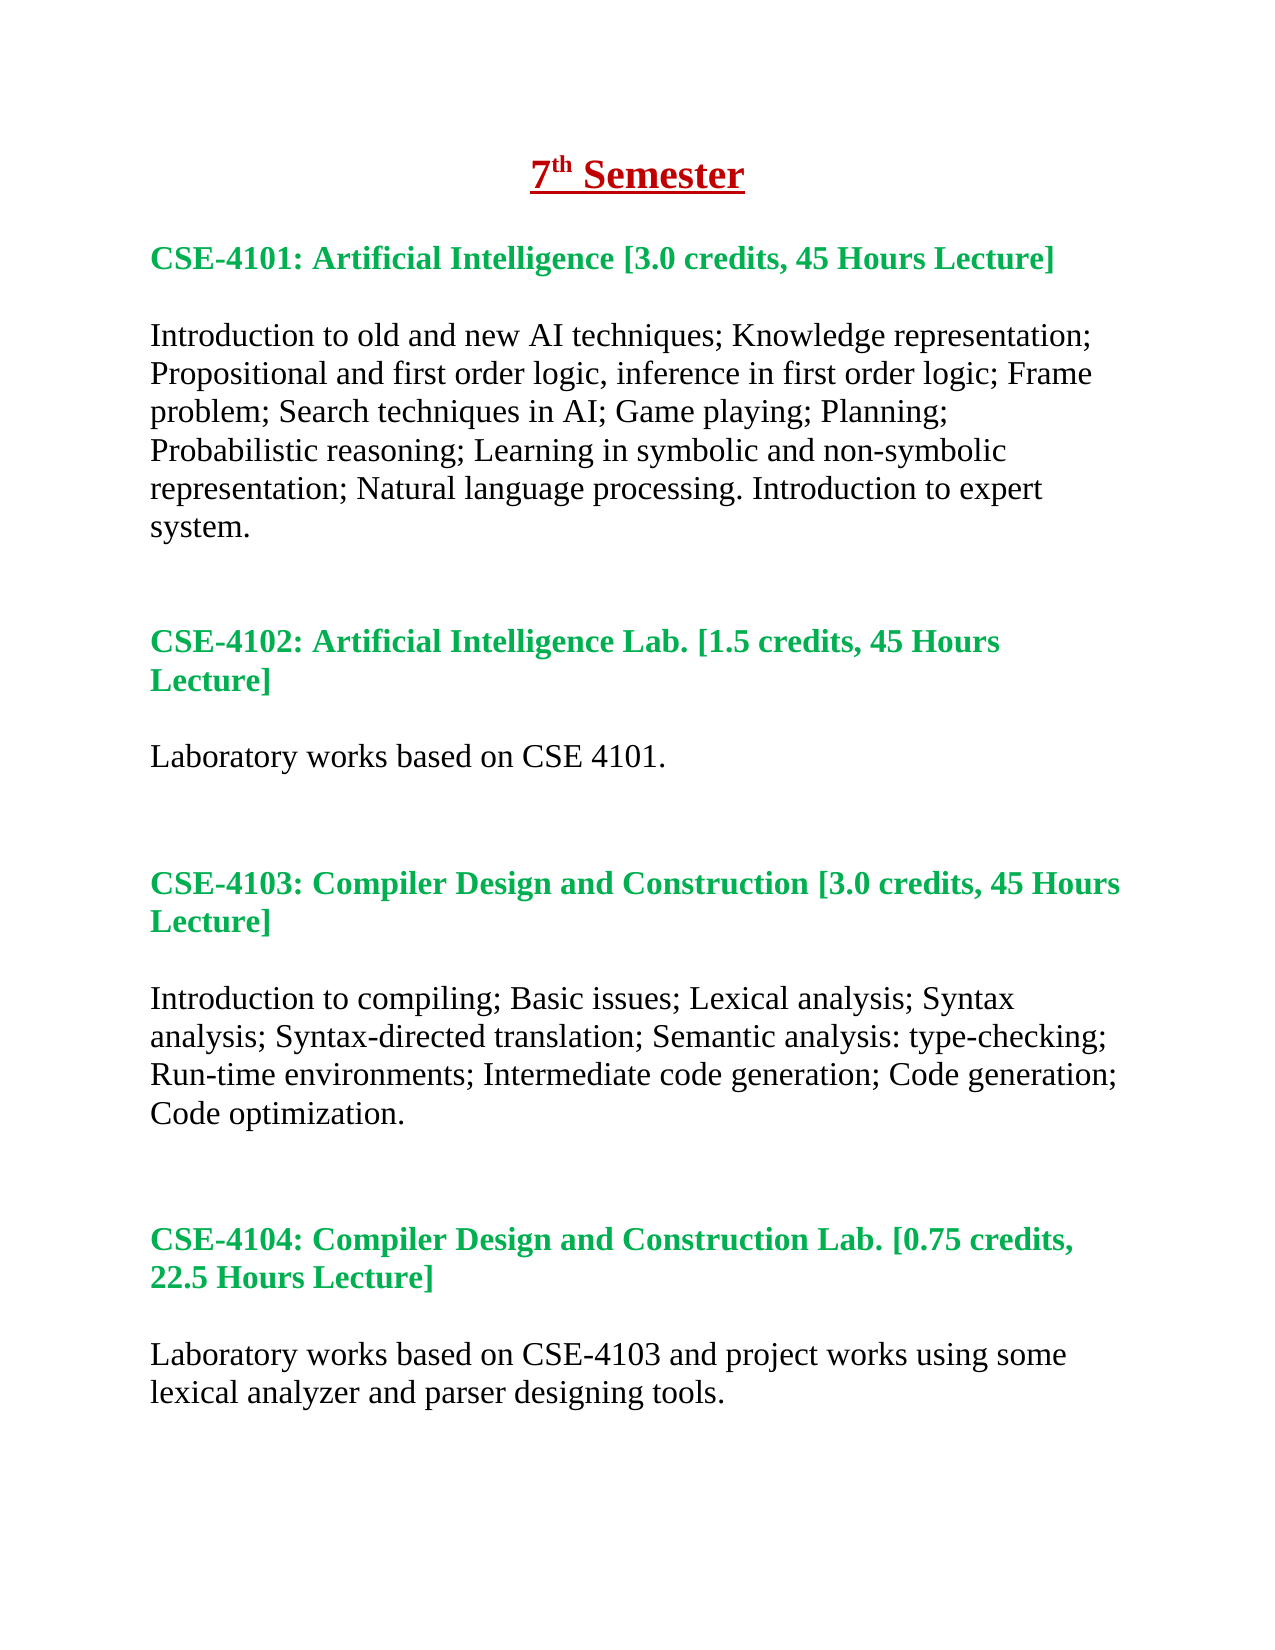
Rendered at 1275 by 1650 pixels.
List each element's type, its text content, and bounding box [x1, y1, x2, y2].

text CSE-4103: Compiler Design and Construction [3.0 credits, 45 Hours Lecture] Introduction to compiling; Basic issues; Lexical analysis; Syntax analysis; Syntax-directed translation; Semantic analysis: type-checking; Run-time environments; Intermediate code generation; Code generation; Code optimization. [150, 863, 1125, 1131]
text 7th Semester [150, 150, 1125, 198]
text CSE-4104: Compiler Design and Construction Lab. [0.75 credits, 22.5 Hours Lecture] Laboratory works based on CSE-4103 and project works using some lexical analyzer and parser designing tools. [150, 1219, 1125, 1411]
text CSE-4102: Artificial Intelligence Lab. [1.5 credits, 45 Hours Lecture] Laboratory works based on CSE 4101. [150, 621, 1125, 775]
text CSE-4101: Artificial Intelligence [3.0 credits, 45 Hours Lecture] Introduction to old and new AI techniques; Knowledge representation; Propositional and first order logic, inference in first order logic; Frame problem; Search techniques in AI; Game playing; Planning; Probabilistic reasoning; Learning in symbolic and non-symbolic representation; Natural language processing. Introduction to expert system. [150, 238, 1125, 545]
